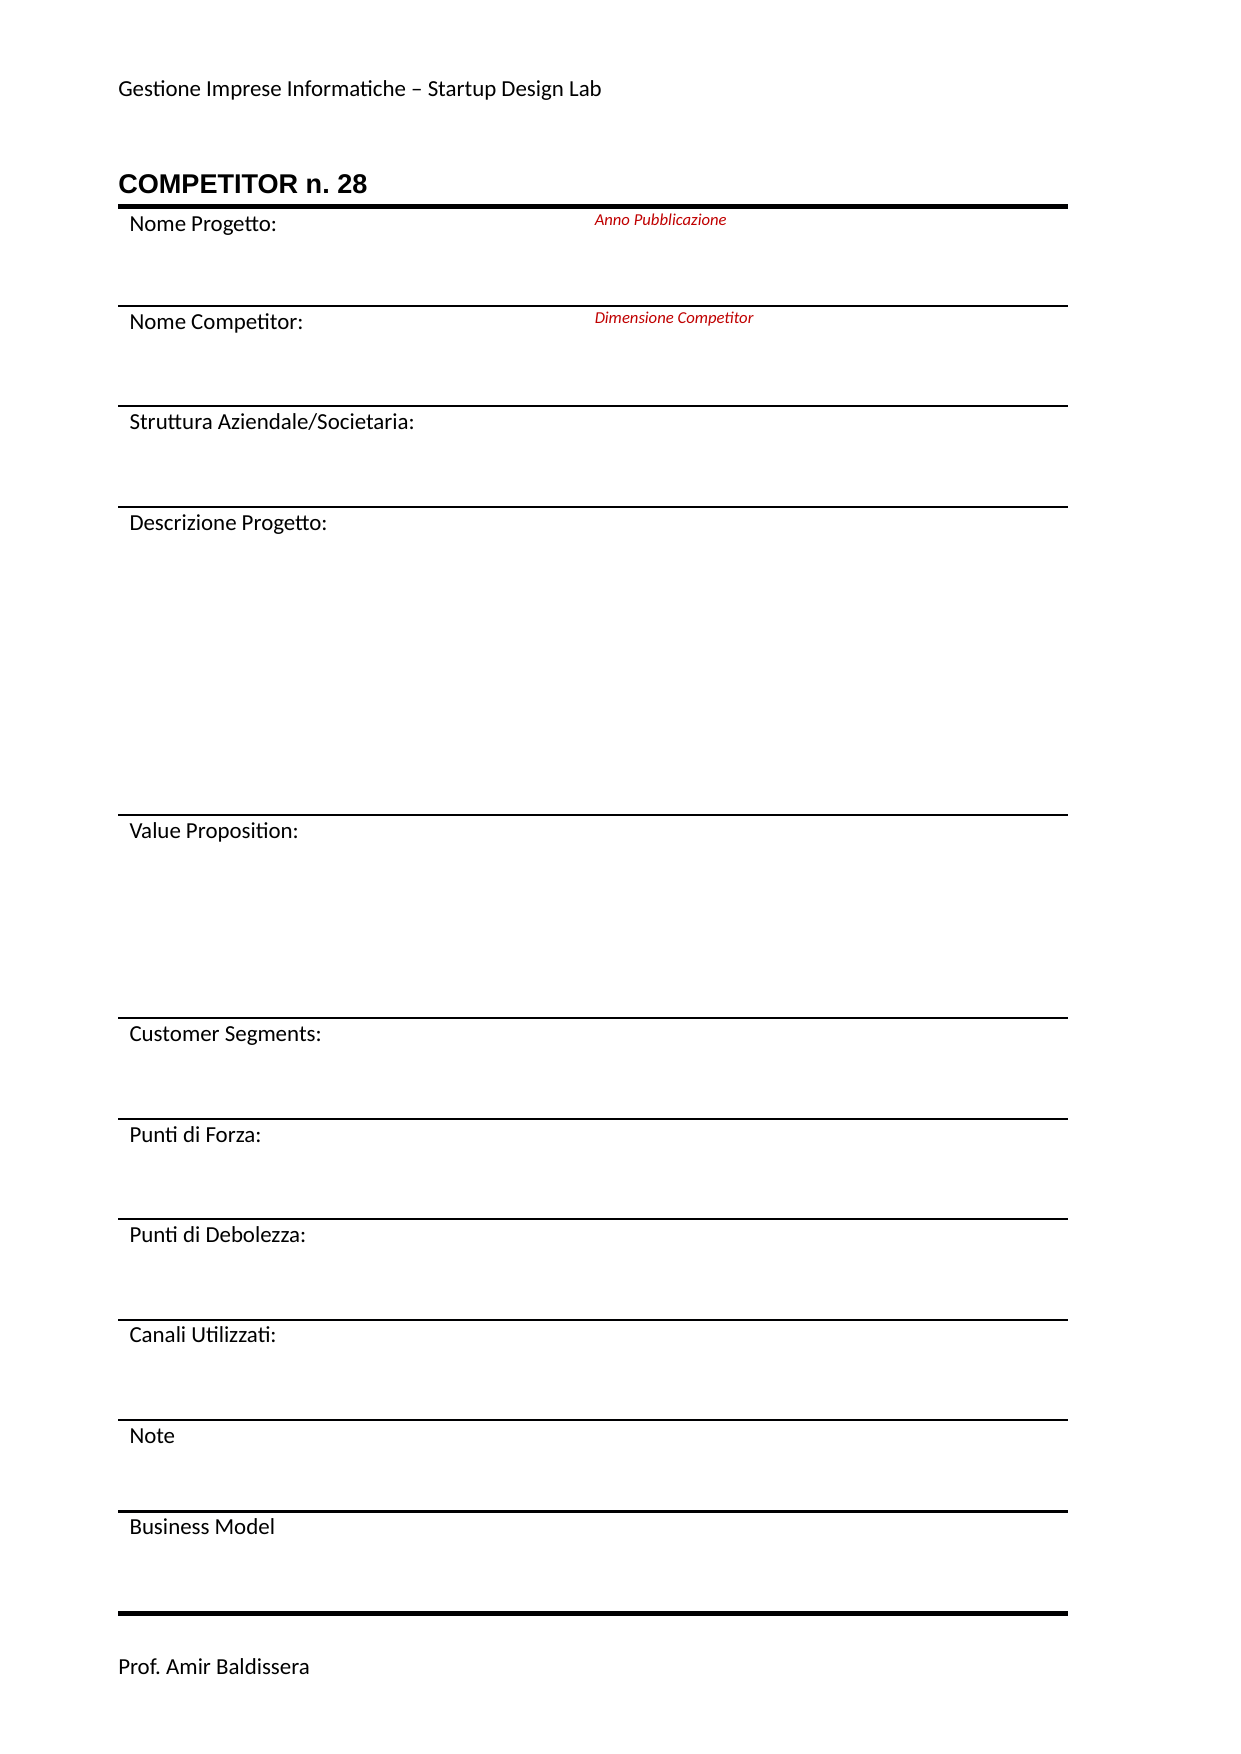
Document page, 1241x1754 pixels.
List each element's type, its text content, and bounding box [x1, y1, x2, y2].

table_header Nome Progetto: [118, 209, 583, 305]
table_cell Canali Utilizzati: [118, 1321, 1068, 1419]
table_cell Business Model [118, 1513, 1068, 1611]
table_cell Punti di Forza: [118, 1120, 1068, 1218]
table_cell Customer Segments: [118, 1019, 1068, 1118]
table_cell Nome Competitor: [118, 307, 583, 405]
table_cell Dimensione Competitor [583, 307, 1068, 405]
table_cell Value Proposition: [118, 816, 1068, 1017]
table_cell Note [118, 1421, 1068, 1510]
subtitle COMPETITOR n. 28 [118, 168, 1122, 200]
table_header Anno Pubblicazione [583, 209, 1068, 305]
table_cell Descrizione Progetto: [118, 508, 1068, 814]
table_cell Struttura Aziendale/Societaria: [118, 407, 1068, 506]
table_cell Punti di Debolezza: [118, 1220, 1068, 1318]
